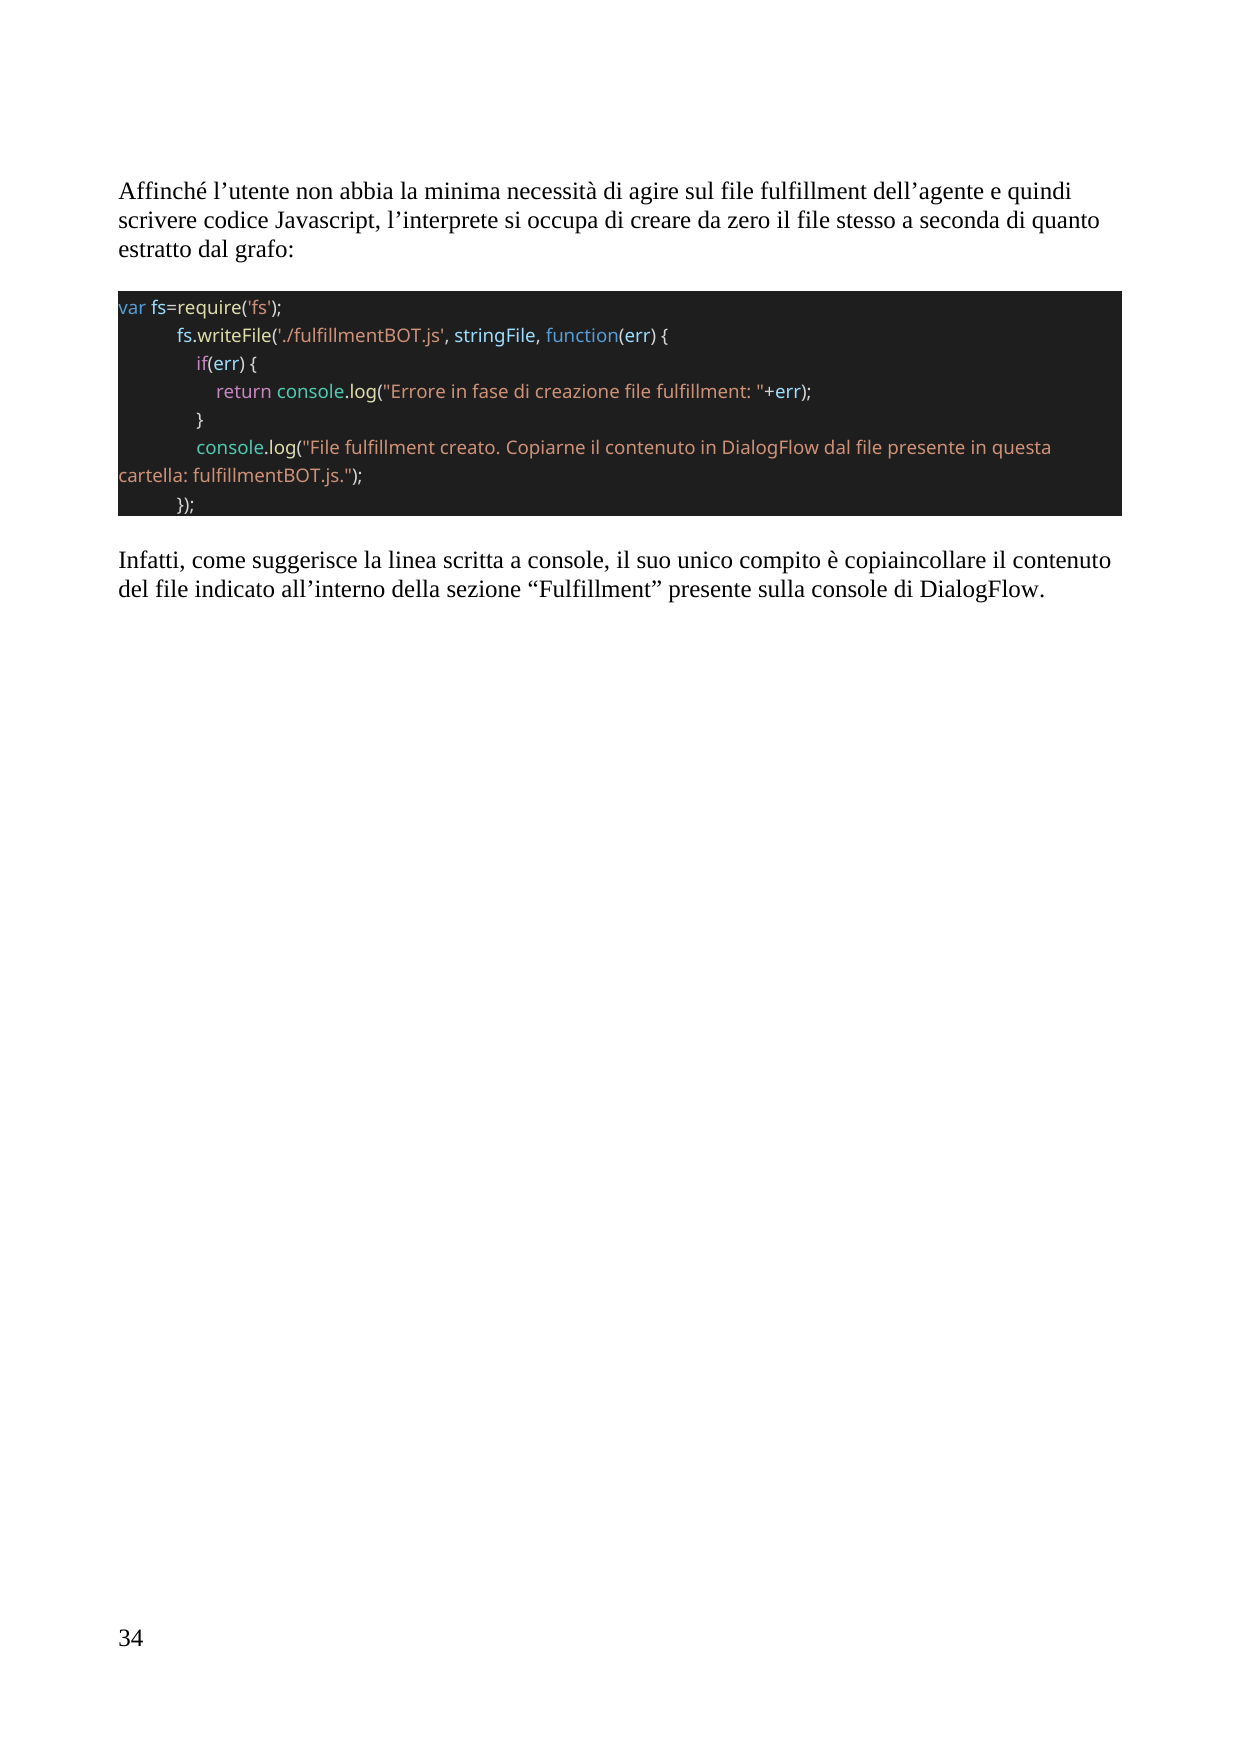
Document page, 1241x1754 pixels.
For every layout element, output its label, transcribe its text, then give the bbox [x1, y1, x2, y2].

text var fs=require('fs'); [118, 291, 1122, 319]
text if(err) { [118, 348, 1122, 376]
text Infatti, come suggerisce la linea scritta a console, il suo unico compito è copiaincollare il contenuto del file indicato all’interno della sezione “Fulfillment” presente sulla console di DialogFlow. [118, 545, 1122, 603]
text }); [118, 488, 1122, 516]
text console.log("File fulfillment creato. Copiarne il contenuto in DialogFlow dal file presente in questa cartella: fulfillmentBOT.js."); [118, 432, 1122, 488]
text } [118, 404, 1122, 432]
text return console.log("Errore in fase di creazione file fulfillment: "+err); [118, 376, 1122, 404]
text Affinché l’utente non abbia la minima necessità di agire sul file fulfillment dell’agente e quindi scrivere codice Javascript, l’interprete si occupa di creare da zero il file stesso a seconda di quanto estratto dal grafo: [118, 176, 1122, 263]
text fs.writeFile('./fulfillmentBOT.js', stringFile, function(err) { [118, 319, 1122, 348]
